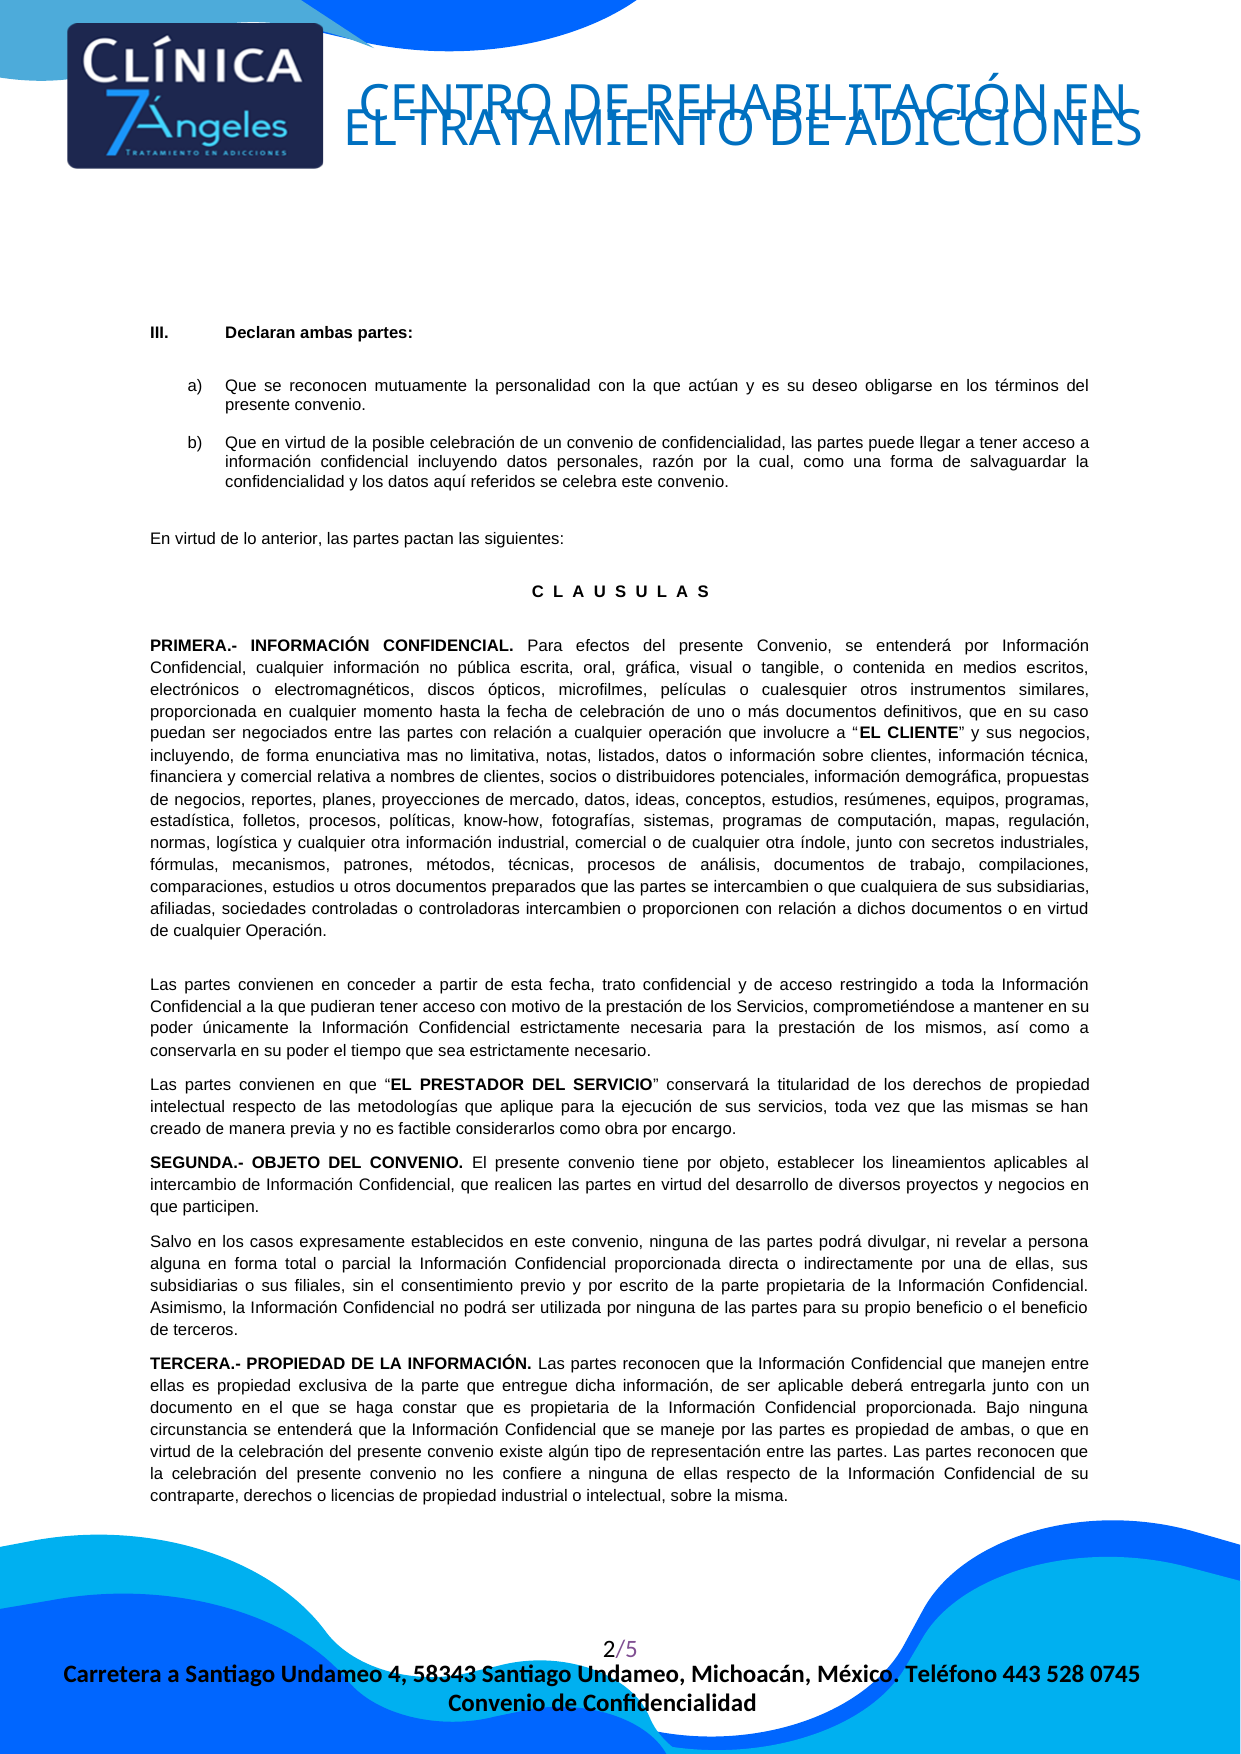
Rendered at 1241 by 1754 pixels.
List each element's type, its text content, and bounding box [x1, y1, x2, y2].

text PRIMERA.- INFORMACIÓN CONFIDENCIAL. Para efectos del presente Convenio, se entenderá por Información Confidencial, cualquier información no pública escrita, oral, gráfica, visual o tangible, o contenida en medios escritos, electrónicos o electromagnéticos, discos ópticos, microfilmes, películas o cualesquier otros instrumentos similares, proporcionada en cualquier momento hasta la fecha de celebración de uno o más documentos definitivos, que en su caso puedan ser negociados entre las partes con relación a cualquier operación que involucre a “EL CLIENTE” y sus negocios, incluyendo, de forma enunciativa mas no limitativa, notas, listados, datos o información sobre clientes, información técnica, financiera y comercial relativa a nombres de clientes, socios o distribuidores potenciales, información demográfica, propuestas de negocios, reportes, planes, proyecciones de mercado, datos, ideas, conceptos, estudios, resúmenes, equipos, programas, estadística, folletos, procesos, políticas, know-how, fotografías, sistemas, programas de computación, mapas, regulación, normas, logística y cualquier otra información industrial, comercial o de cualquier otra índole, junto con secretos industriales, fórmulas, mecanismos, patrones, métodos, técnicas, procesos de análisis, documentos de trabajo, compilaciones, comparaciones, estudios u otros documentos preparados que las partes se intercambien o que cualquiera de sus subsidiarias, afiliadas, sociedades controladas o controladoras intercambien o proporcionen con relación a dichos documentos o en virtud de cualquier Operación. [150, 635, 1090, 940]
picture [67, 23, 324, 169]
text En virtud de lo anterior, las partes pactan las siguientes: [150, 529, 1090, 548]
text SEGUNDA.- OBJETO DEL CONVENIO. El presente convenio tiene por objeto, establecer los lineamientos aplicables al intercambio de Información Confidencial, que realicen las partes en virtud del desarrollo de diversos proyectos y negocios en que participen. [150, 1153, 1090, 1216]
text Las partes convienen en que “EL PRESTADOR DEL SERVICIO” conservará la titularidad de los derechos de propiedad intelectual respecto de las metodologías que aplique para la ejecución de sus servicios, toda vez que las mismas se han creado de manera previa y no es factible considerarlos como obra por encargo. [150, 1075, 1090, 1138]
text Salvo en los casos expresamente establecidos en este convenio, ninguna de las partes podrá divulgar, ni revelar a persona alguna en forma total o parcial la Información Confidencial proporcionada directa o indirectamente por una de ellas, sus subsidiarias o sus filiales, sin el consentimiento previo y por escrito de la parte propietaria de la Información Confidencial. Asimismo, la Información Confidencial no podrá ser utilizada por ninguna de las partes para su propio beneficio o el beneficio de terceros. [150, 1232, 1090, 1339]
text Las partes convienen en conceder a partir de esta fecha, trato confidencial y de acceso restringido a toda la Información Confidencial a la que pudieran tener acceso con motivo de la prestación de los Servicios, comprometiéndose a mantener en su poder únicamente la Información Confidencial estrictamente necesaria para la prestación de los mismos, así como a conservarla en su poder el tiempo que sea estrictamente necesario. [150, 974, 1090, 1059]
text C L A U S U L A S [150, 582, 1090, 601]
text TERCERA.- PROPIEDAD DE LA INFORMACIÓN. Las partes reconocen que la Información Confidencial que manejen entre ellas es propiedad exclusiva de la parte que entregue dicha información, de ser aplicable deberá entregarla junto con un documento en el que se haga constar que es propietaria de la Información Confidencial proporcionada. Bajo ninguna circunstancia se entenderá que la Información Confidencial que se maneje por las partes es propiedad de ambas, o que en virtud de la celebración del presente convenio existe algún tipo de representación entre las partes. Las partes reconocen que la celebración del presente convenio no les confiere a ninguna de ellas respecto de la Información Confidencial de su contraparte, derechos o licencias de propiedad industrial o intelectual, sobre la misma. [150, 1354, 1090, 1505]
list Que en virtud de la posible celebración de un convenio de confidencialidad, las partes puede llegar a tener acceso a información confidencial incluyendo datos personales, razón por la cual, como una forma de salvaguardar la confidencialidad y los datos aquí referidos se celebra este convenio. [187, 433, 1090, 491]
text III. Declaran ambas partes: [150, 322, 1090, 342]
list Que se reconocen mutuamente la personalidad con la que actúan y es su deseo obligarse en los términos del presente convenio. [187, 376, 1090, 414]
